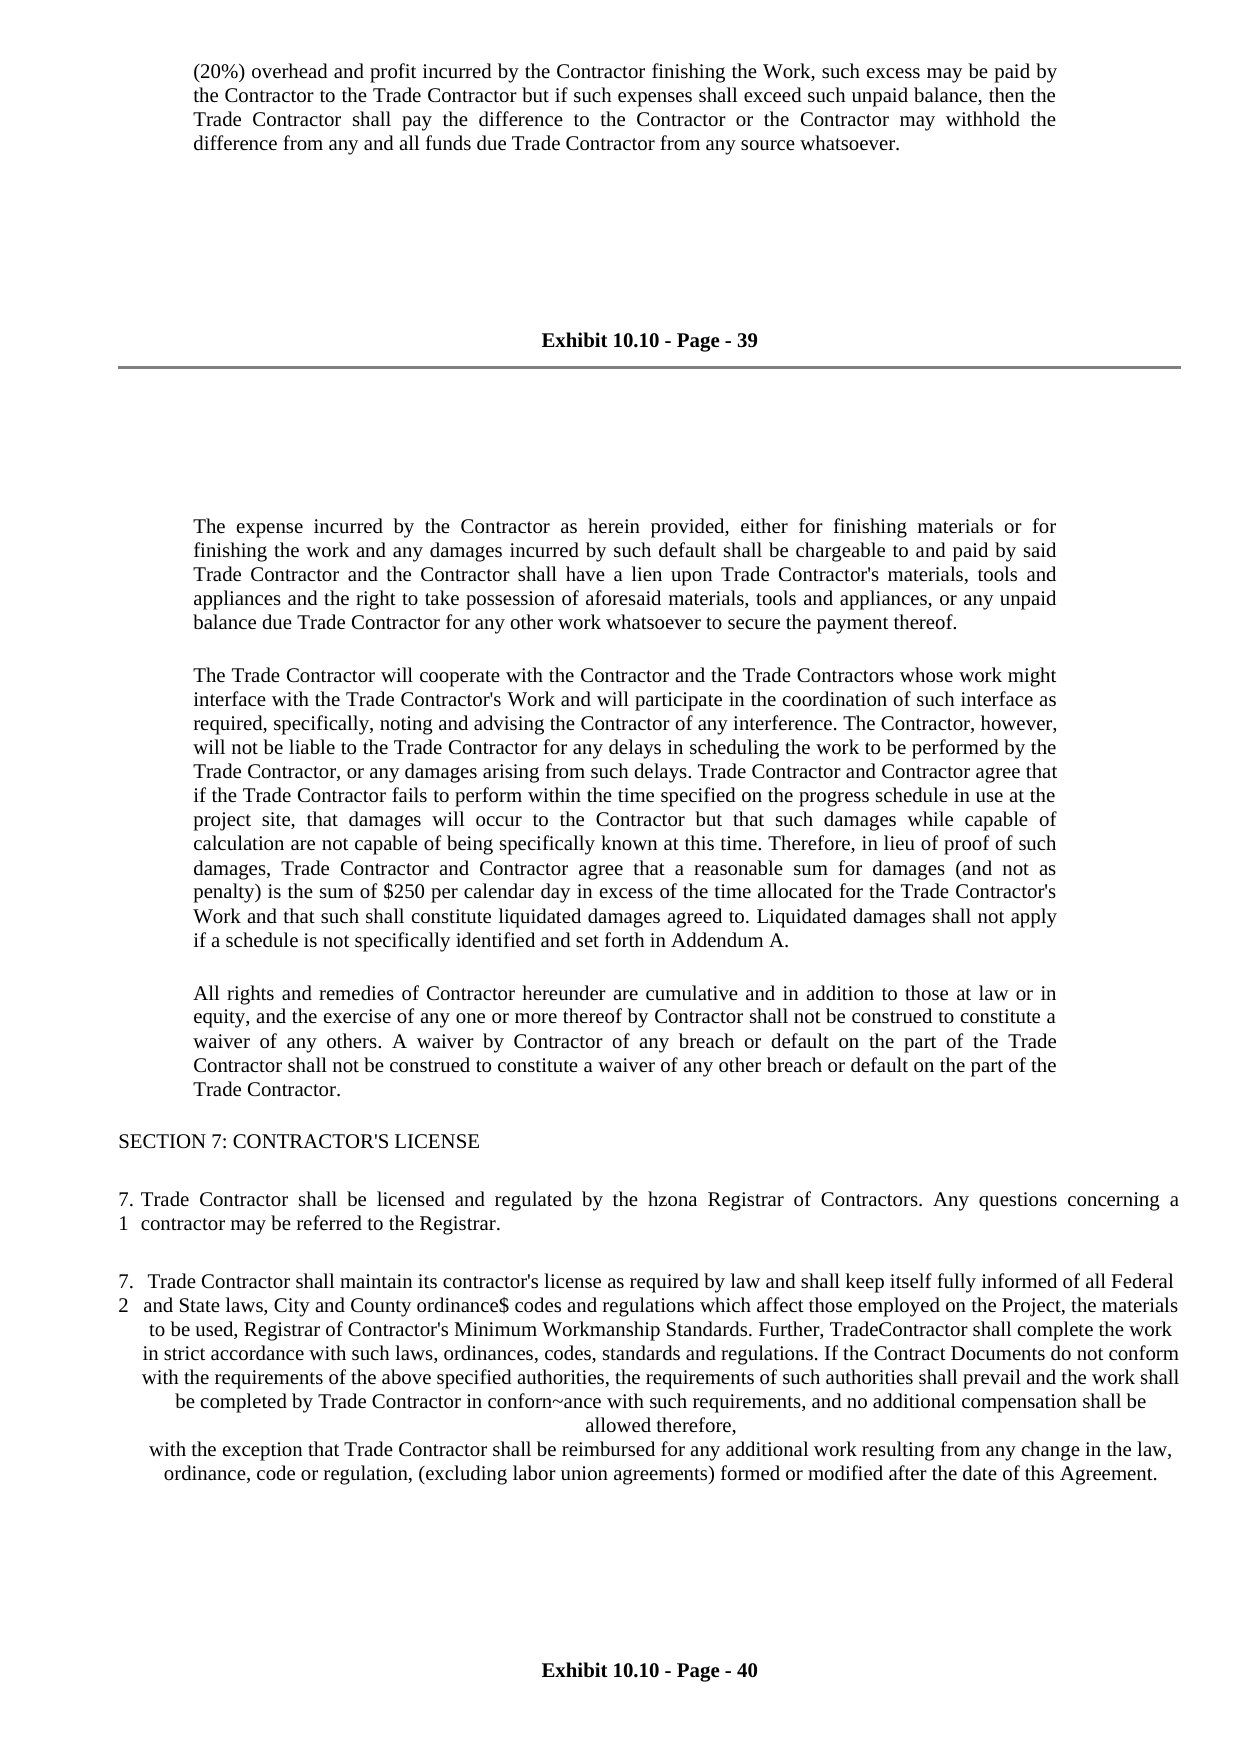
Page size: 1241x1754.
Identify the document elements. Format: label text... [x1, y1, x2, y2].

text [193, 59, 1058, 155]
table_header Trade Contractor shall maintain its contractor's license as required by law and shall keep itself fully informed of all Federal and State laws, City and County ordinance$ codes and regulations which affect those employed on the Project, the materials to be used, Registrar of Contractor's Minimum Workmanship Standards. Further, TradeContractor shall complete the work in strict accordance with such laws, ordinances, codes, standards and regulations. If the Contract Documents do not conform with the requirements of the above specified authorities, the requirements of such authorities shall prevail and the work shall be completed by Trade Contractor in conforn~ance with such requirements, and no additional compensation shall be allowed therefore, with the exception that Trade Contractor shall be reimbursed for any additional work resulting from any change in the law, ordinance, code or regulation, (excluding labor union agreements) formed or modified after the date of this Agreement. [141, 1269, 1181, 1485]
text The Trade Contractor will cooperate with the Contractor and the Trade Contractors whose work might interface with the Trade Contractor's Work and will participate in the coordination of such interface as required, specifically, noting and advising the Contractor of any interference. The Contractor, however, will not be liable to the Trade Contractor for any delays in scheduling the work to be performed by the Trade Contractor, or any damages arising from such delays. Trade Contractor and Contractor agree that if the Trade Contractor fails to perform within the time specified on the progress schedule in use at the project site, that damages will occur to the Contractor but that such damages while capable of calculation are not capable of being specifically known at this time. Therefore, in lieu of proof of such damages, Trade Contractor and Contractor agree that a reasonable sum for damages (and not as penalty) is the sum of $250 per calendar day in excess of the time allocated for the Trade Contractor's Work and that such shall constitute liquidated damages agreed to. Liquidated damages shall not apply if a schedule is not specifically identified and set forth in Addendum A. [193, 663, 1058, 952]
text Exhibit 10.10 - Page - 40 [118, 1658, 1181, 1682]
table_header 7.1 [118, 1187, 141, 1235]
text SECTION 7: CONTRACTOR'S LICENSE [118, 1129, 1058, 1153]
table_header Trade Contractor shall be licensed and regulated by the hzona Registrar of Contractors. Any questions concerning a contractor may be referred to the Registrar. [141, 1187, 1181, 1235]
text The expense incurred by the Contractor as herein provided, either for finishing materials or for finishing the work and any damages incurred by such default shall be chargeable to and paid by said Trade Contractor and the Contractor shall have a lien upon Trade Contractor's materials, tools and appliances and the right to take possession of aforesaid materials, tools and appliances, or any unpaid balance due Trade Contractor for any other work whatsoever to secure the payment thereof. [193, 514, 1058, 634]
table_header 7.2 [118, 1269, 141, 1485]
text Exhibit 10.10 - Page - 39 [118, 328, 1181, 352]
text All rights and remedies of Contractor hereunder are cumulative and in addition to those at law or in equity, and the exercise of any one or more thereof by Contractor shall not be construed to constitute a waiver of any others. A waiver by Contractor of any breach or default on the part of the Trade Contractor shall not be construed to constitute a waiver of any other breach or default on the part of the Trade Contractor. [193, 980, 1058, 1101]
